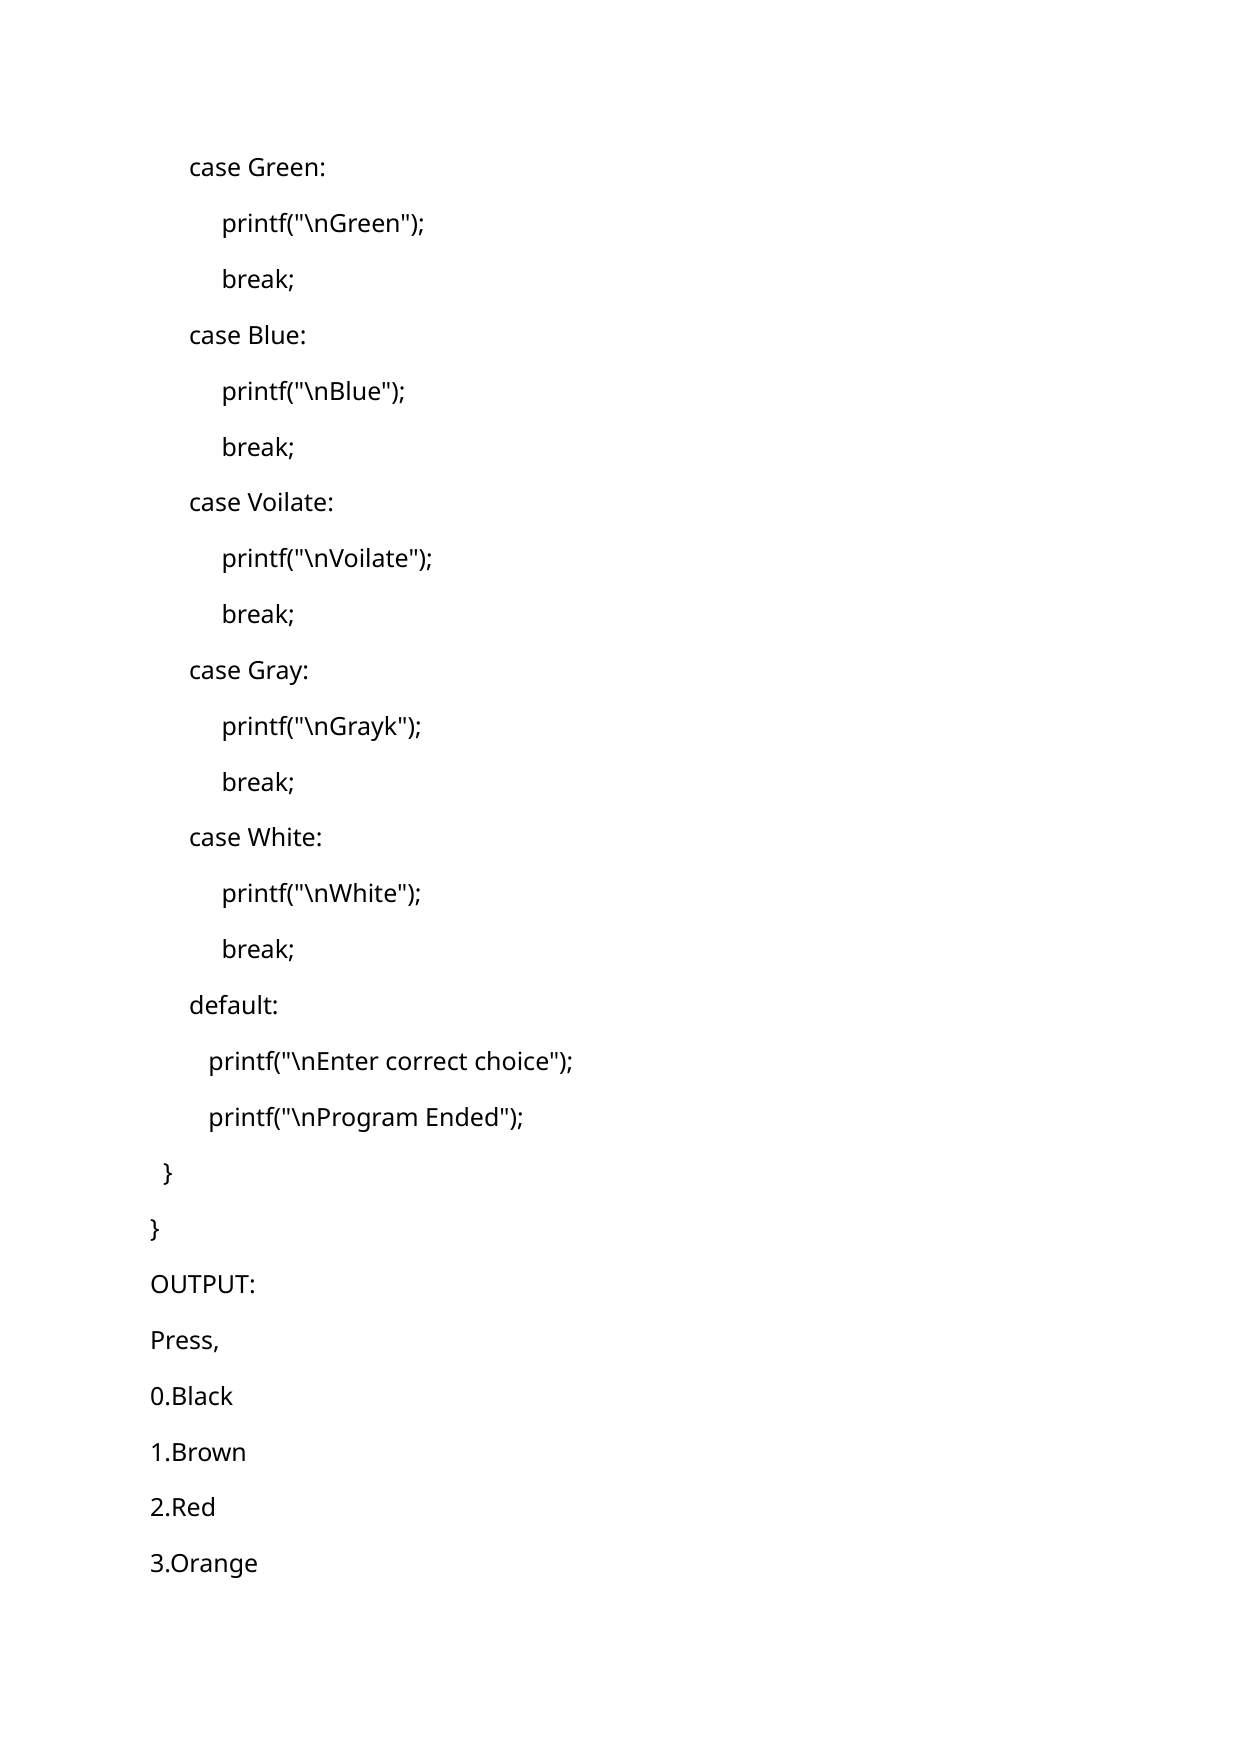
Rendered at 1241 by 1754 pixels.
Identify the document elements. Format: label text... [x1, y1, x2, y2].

text break; [150, 262, 1090, 296]
text } [150, 1155, 1090, 1189]
text printf("\nEnter correct choice"); [150, 1043, 1090, 1077]
text case White: [150, 820, 1090, 854]
text break; [150, 597, 1090, 631]
text printf("\nWhite"); [150, 876, 1090, 910]
text case Green: [150, 150, 1090, 184]
text case Voilate: [150, 485, 1090, 519]
text case Blue: [150, 317, 1090, 352]
text 3.Orange [150, 1546, 1090, 1580]
text printf("\nVoilate"); [150, 541, 1090, 575]
text 0.Black [150, 1378, 1090, 1412]
text 1.Brown [150, 1434, 1090, 1468]
text break; [150, 429, 1090, 463]
text Press, [150, 1322, 1090, 1357]
text case Gray: [150, 652, 1090, 687]
text printf("\nProgram Ended"); [150, 1099, 1090, 1133]
text } [150, 1211, 1090, 1245]
text printf("\nBlue"); [150, 373, 1090, 407]
text 2.Red [150, 1490, 1090, 1524]
text break; [150, 932, 1090, 966]
text OUTPUT: [150, 1267, 1090, 1301]
text printf("\nGrayk"); [150, 708, 1090, 742]
text default: [150, 987, 1090, 1022]
text break; [150, 764, 1090, 798]
text printf("\nGreen"); [150, 206, 1090, 240]
